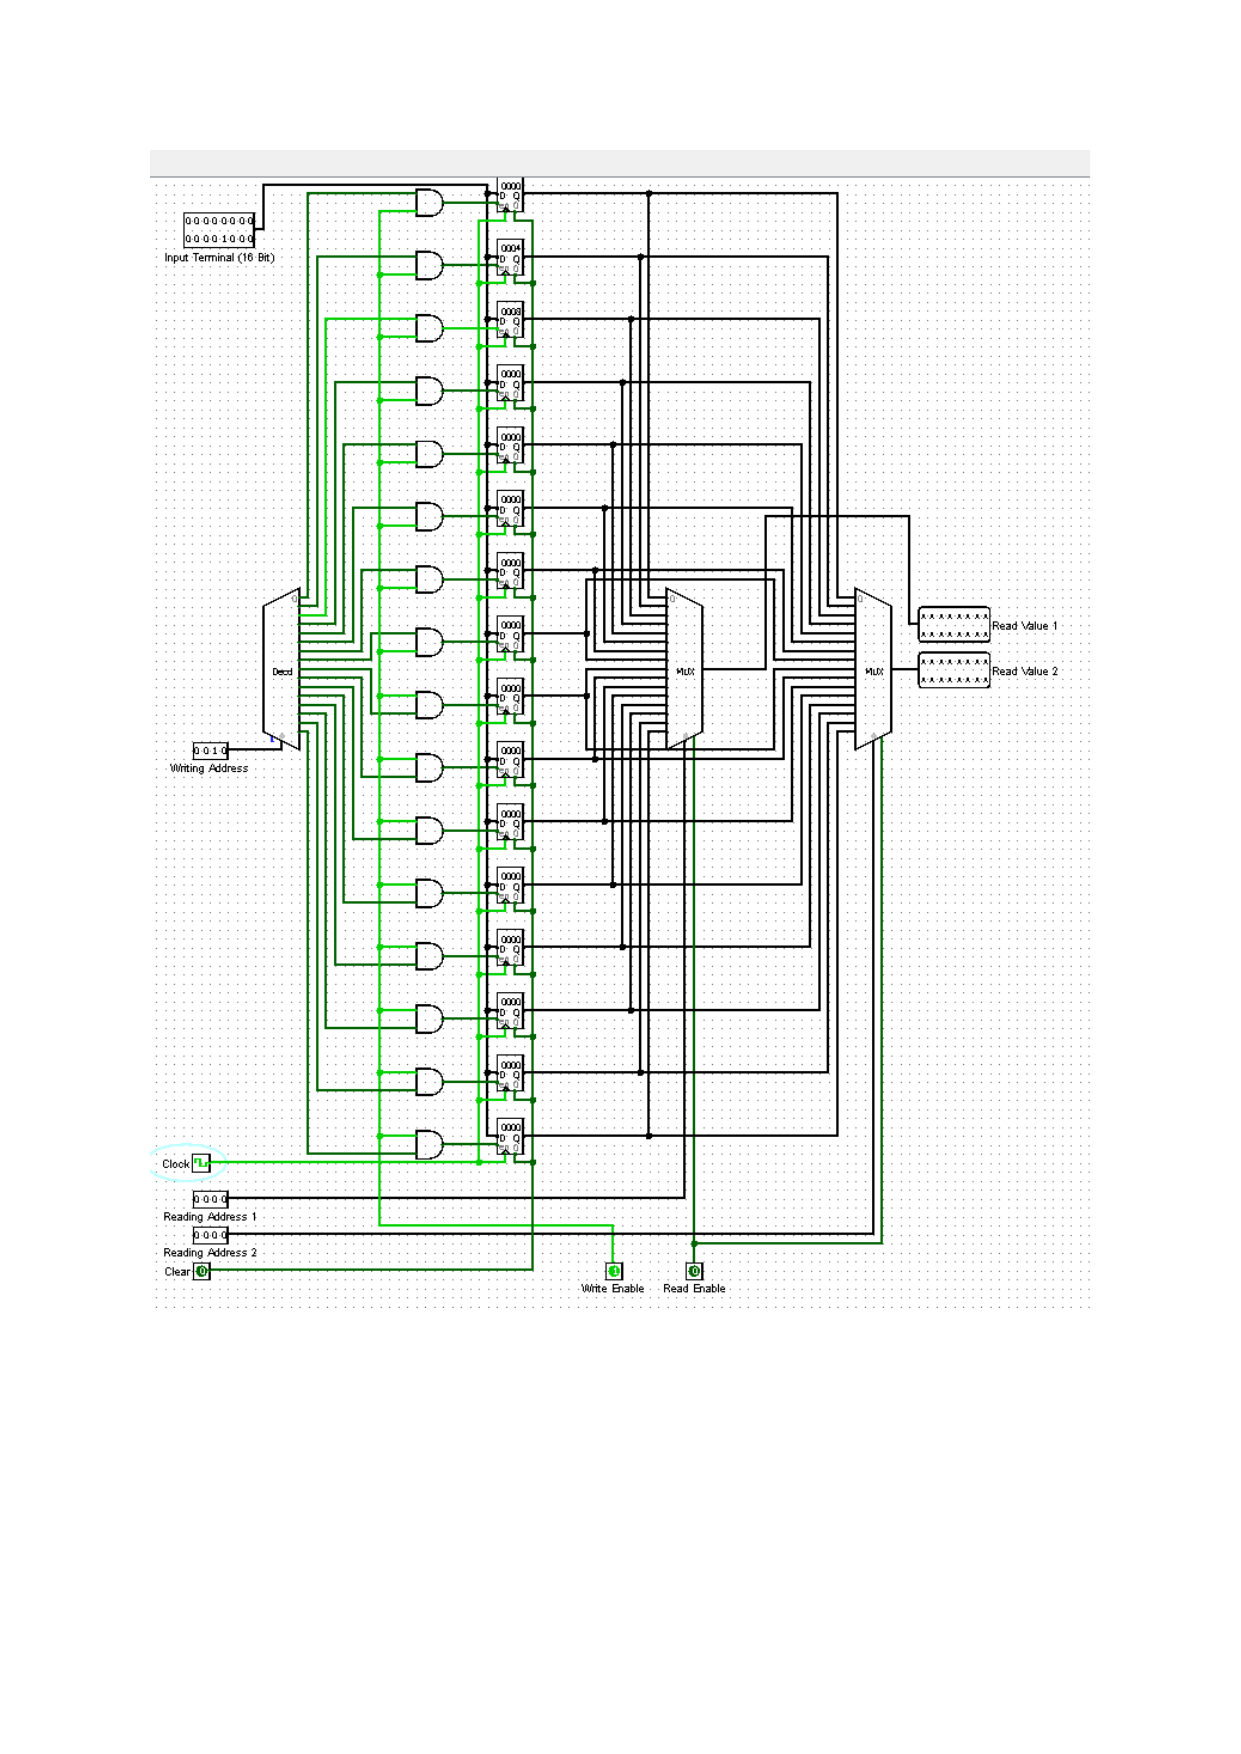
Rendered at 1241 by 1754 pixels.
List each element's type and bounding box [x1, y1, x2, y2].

picture [150, 150, 1091, 1308]
